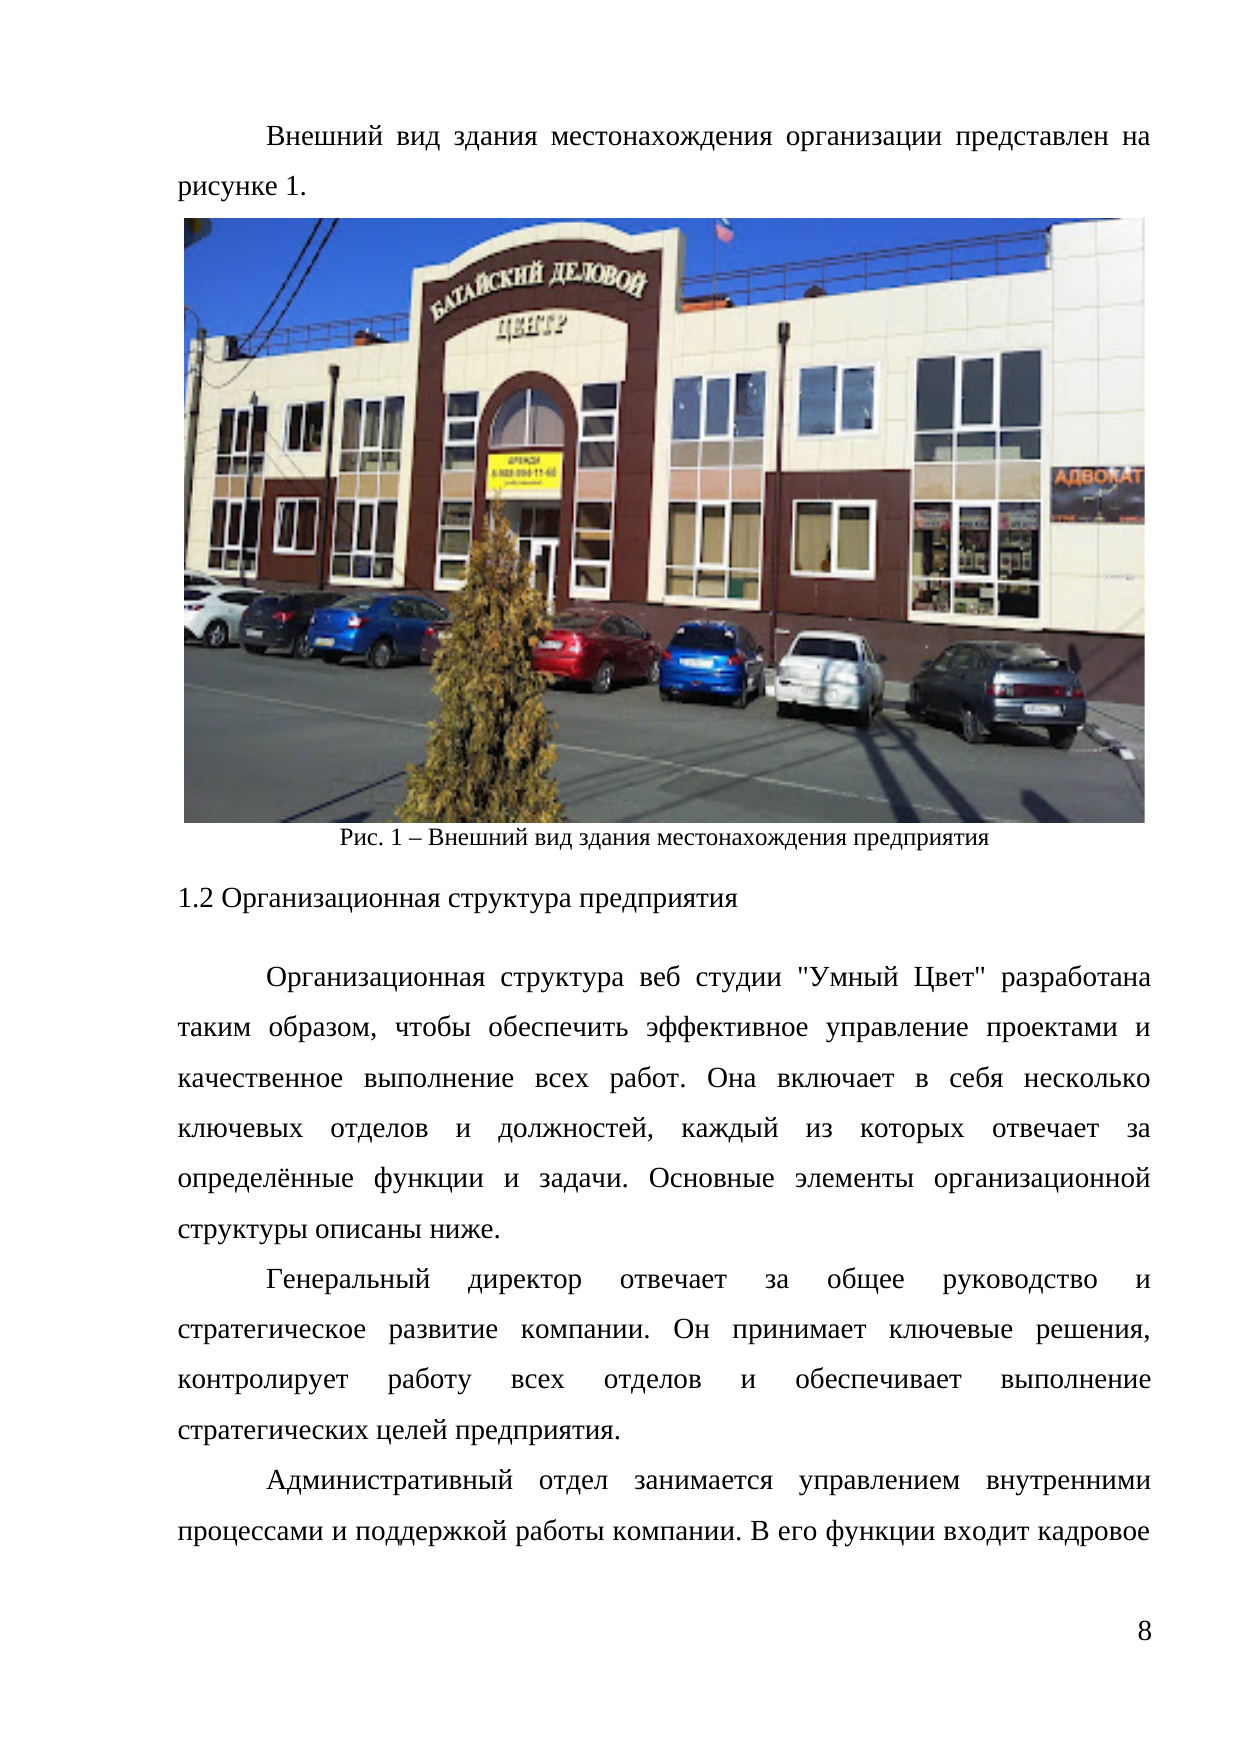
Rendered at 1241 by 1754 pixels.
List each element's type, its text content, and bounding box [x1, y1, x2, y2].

text Организационная структура веб студии "Умный Цвет" разработана таким образом, чтобы обеспечить эффективное управление проектами и качественное выполнение всех работ. Она включает в себя несколько ключевых отделов и должностей, каждый из которых отвечает за определённые функции и задачи. Основные элементы организационной структуры описаны ниже. [177, 959, 1152, 1244]
subtitle 1.2 Организационная структура предприятия [177, 880, 1152, 913]
text Внешний вид здания местонахождения организации представлен на рисунке 1. [177, 118, 1152, 202]
picture [184, 218, 1145, 823]
text Генеральный директор отвечает за общее руководство и стратегическое развитие компании. Он принимает ключевые решения, контролирует работу всех отделов и обеспечивает выполнение стратегических целей предприятия. [177, 1261, 1152, 1446]
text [177, 1462, 1152, 1546]
text Рис. 1 – Внешний вид здания местонахождения предприятия [177, 822, 1152, 851]
